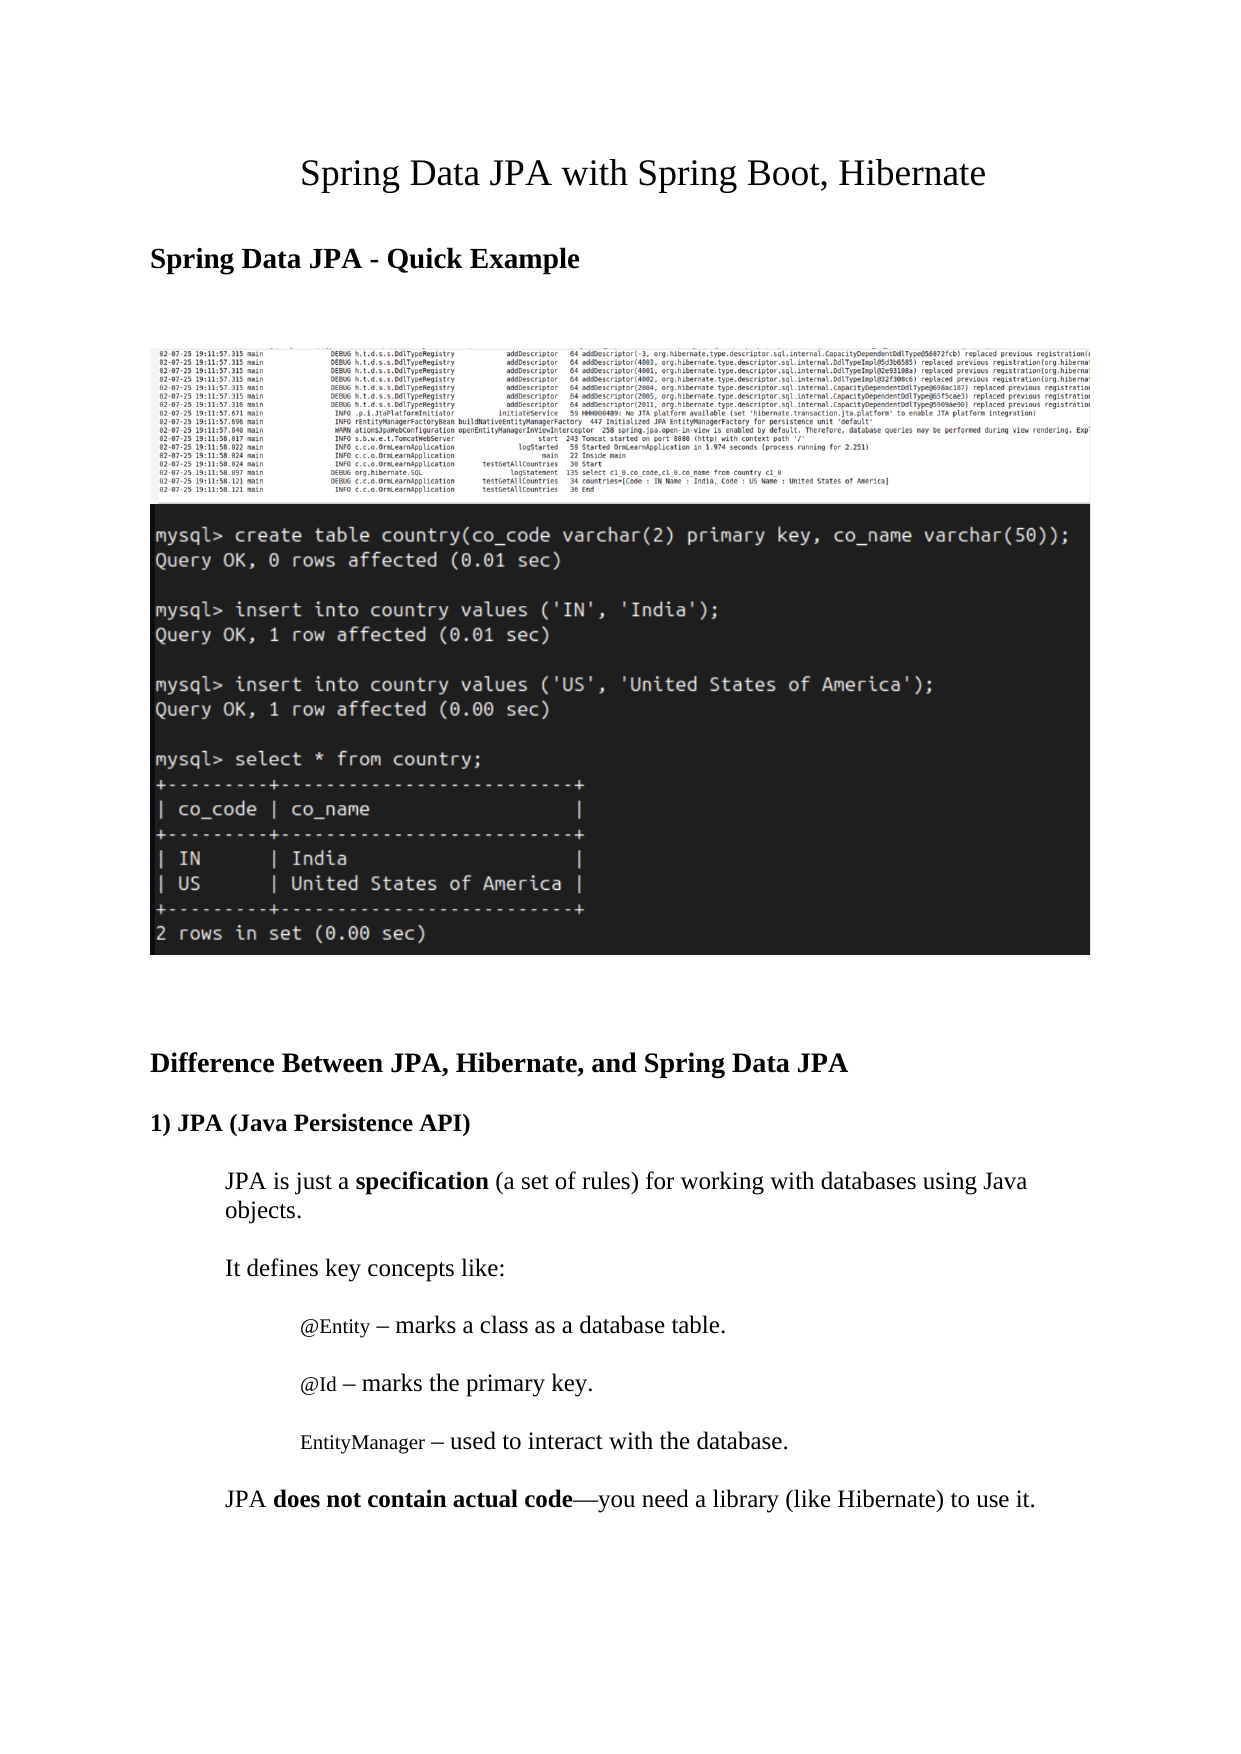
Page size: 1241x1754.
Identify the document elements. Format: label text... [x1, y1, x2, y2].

text JPA is just a specification (a set of rules) for working with databases using Java objects. [225, 1166, 1090, 1223]
text It defines key concepts like: [225, 1253, 1090, 1281]
text @Id – marks the primary key. [300, 1368, 1090, 1397]
text 1) JPA (Java Persistence API) [150, 1108, 1090, 1137]
text Difference Between JPA, Hibernate, and Spring Data JPA [150, 1046, 1090, 1079]
text EntityManager – used to interact with the database. [300, 1426, 1090, 1455]
picture [150, 348, 1091, 955]
text Spring Data JPA - Quick Example [150, 193, 1090, 314]
text Spring Data JPA with Spring Boot, Hibernate [225, 150, 1090, 193]
text @Entity – marks a class as a database table. [300, 1311, 1090, 1339]
text JPA does not contain actual code—you need a library (like Hibernate) to use it. [225, 1484, 1090, 1576]
